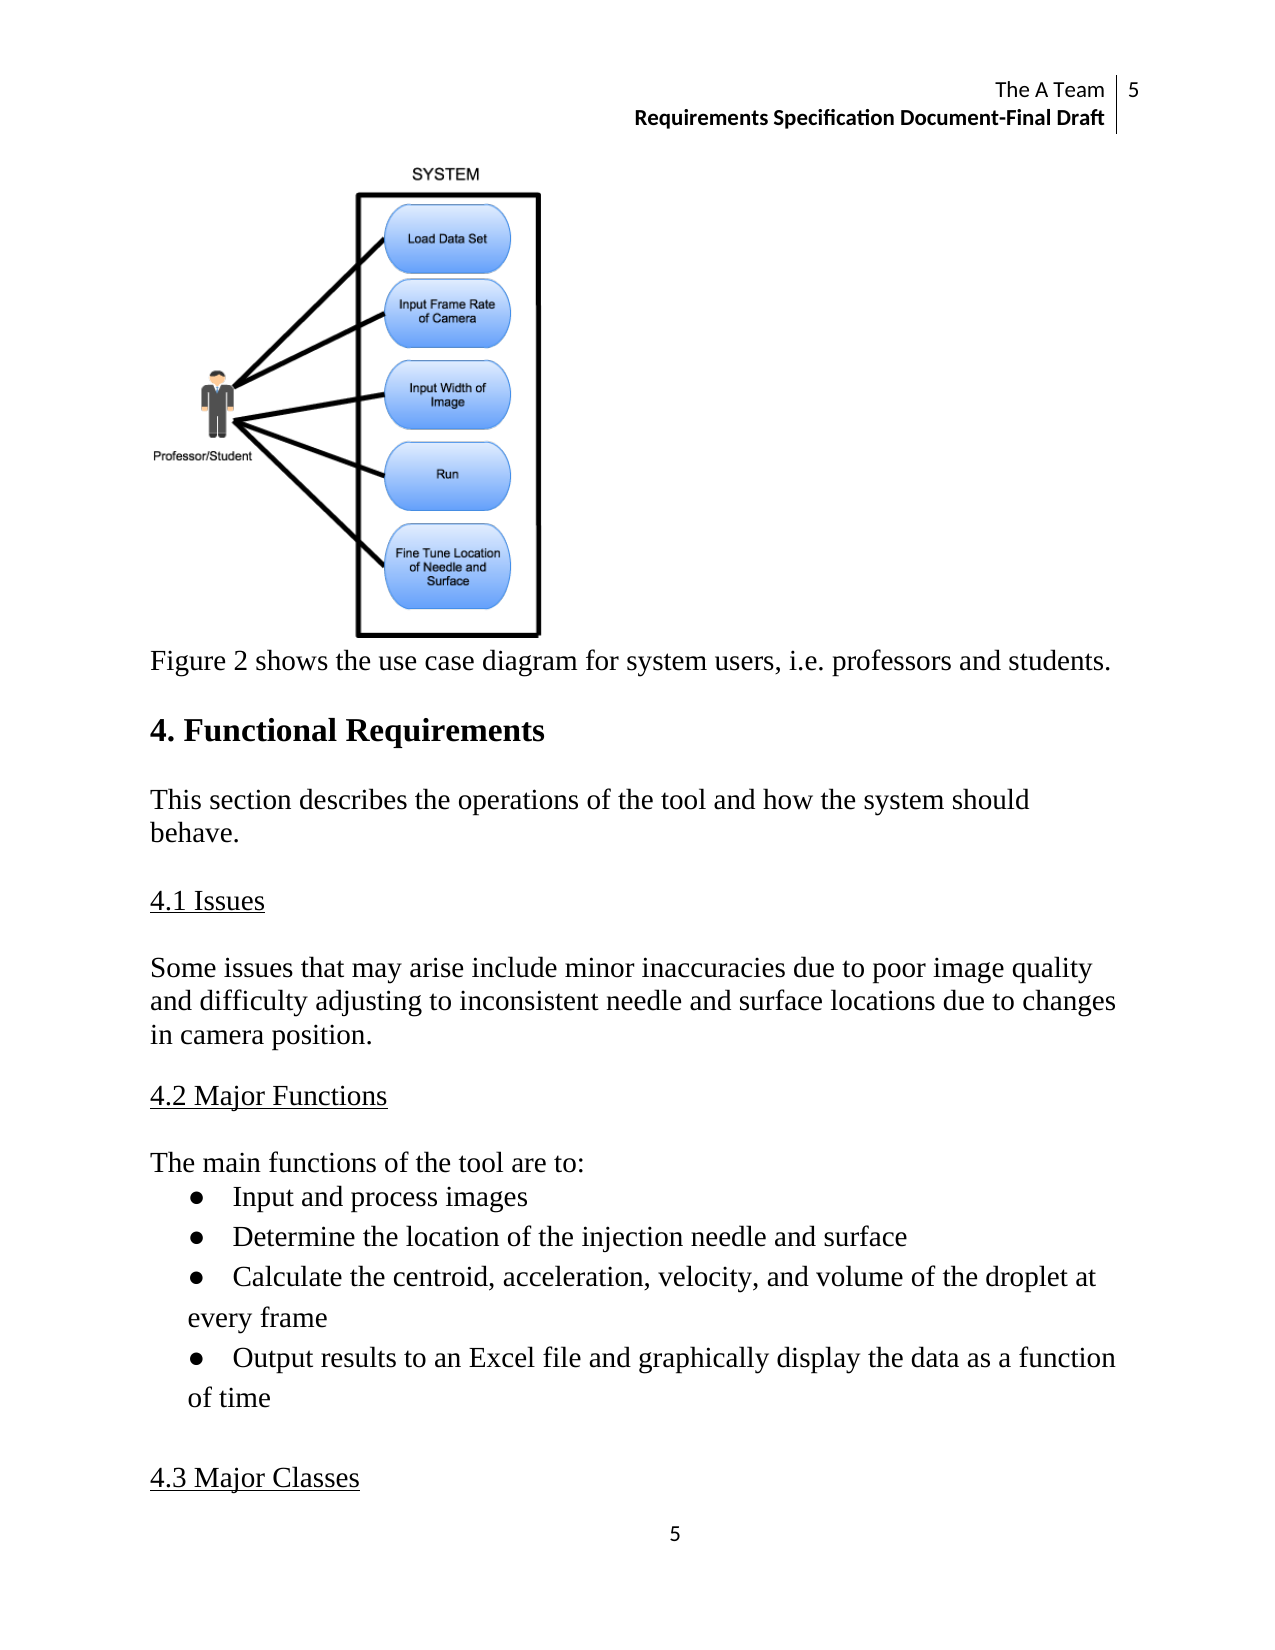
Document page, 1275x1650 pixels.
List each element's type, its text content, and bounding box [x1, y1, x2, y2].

text The main functions of the tool are to: [150, 1146, 1125, 1179]
list Determine the location of the injection needle and surface [188, 1219, 1125, 1253]
text Figure 2 shows the use case diagram for system users, i.e. professors and students. [150, 643, 1125, 677]
text 4.3 Major Classes [150, 1461, 1125, 1494]
picture [150, 162, 542, 638]
text This section describes the operations of the tool and how the system should behave. [150, 782, 1125, 849]
text 4.2 Major Functions [150, 1078, 1125, 1112]
text 4.1 Issues [150, 883, 1125, 916]
text 4. Functional Requirements [150, 710, 1125, 748]
text Some issues that may arise include minor inaccuracies due to poor image quality and difficulty adjusting to inconsistent needle and surface locations due to changes in camera position. [150, 950, 1125, 1050]
list Output results to an Excel file and graphically display the data as a function of time [187, 1340, 1125, 1414]
list Calculate the centroid, acceleration, velocity, and volume of the droplet at every frame [187, 1259, 1125, 1333]
list Input and process images [188, 1179, 1125, 1213]
